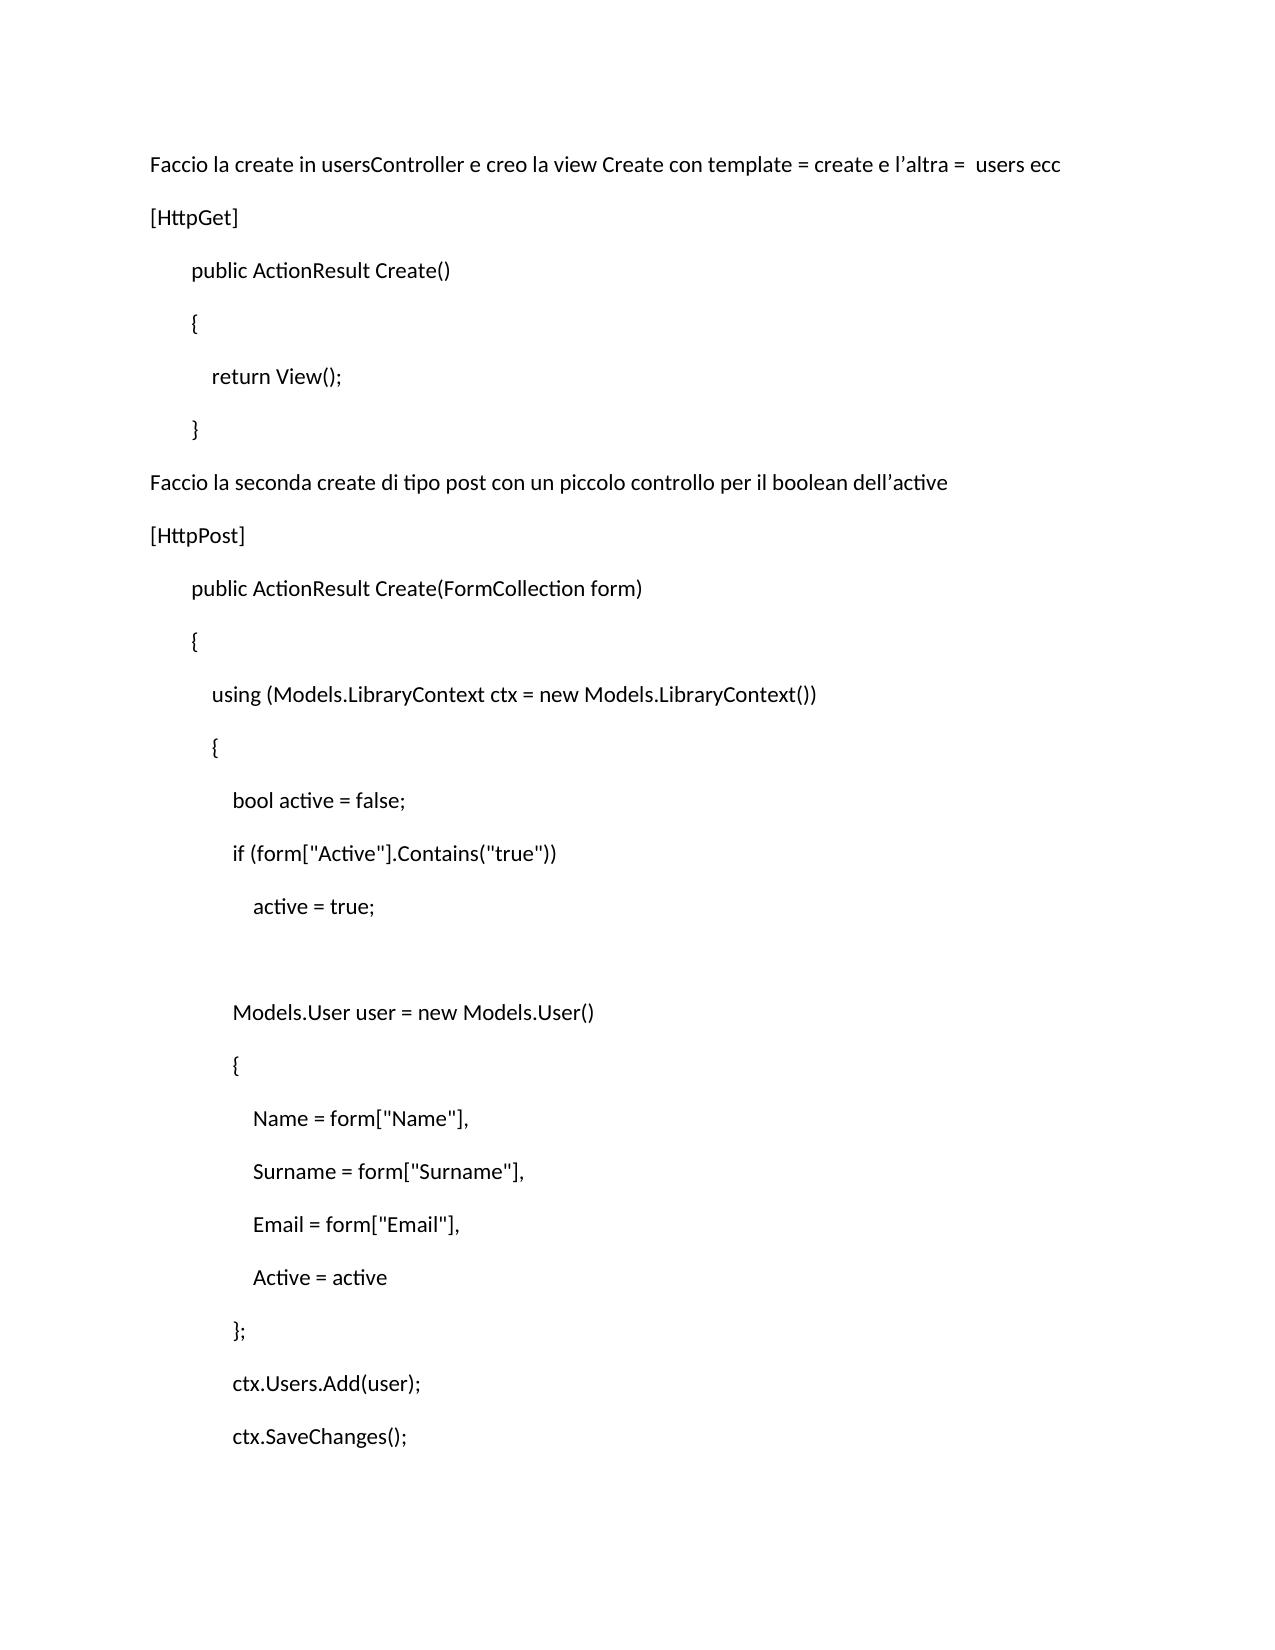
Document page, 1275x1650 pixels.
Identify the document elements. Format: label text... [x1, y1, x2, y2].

text return View(); [150, 362, 1125, 390]
text public ActionResult Create(FormCollection form) [150, 574, 1125, 602]
text [HttpGet] [150, 203, 1125, 231]
text if (form["Active"].Contains("true")) [150, 839, 1125, 867]
text Faccio la create in usersController e creo la view Create con template = create e l’altra = users ecc [150, 150, 1125, 178]
text Faccio la seconda create di tipo post con un piccolo controllo per il boolean dell’active [150, 468, 1125, 496]
text { [150, 1051, 1125, 1079]
text Name = form["Name"], [150, 1104, 1125, 1132]
text Email = form["Email"], [150, 1210, 1125, 1238]
text ctx.SaveChanges(); [150, 1422, 1125, 1451]
text Active = active [150, 1263, 1125, 1291]
text Models.User user = new Models.User() [150, 998, 1125, 1026]
text Surname = form["Surname"], [150, 1157, 1125, 1185]
text active = true; [150, 892, 1125, 920]
text { [150, 309, 1125, 337]
text { [150, 733, 1125, 761]
text using (Models.LibraryContext ctx = new Models.LibraryContext()) [150, 680, 1125, 708]
text ctx.Users.Add(user); [150, 1369, 1125, 1397]
text } [150, 415, 1125, 443]
text }; [150, 1316, 1125, 1344]
text [HttpPost] [150, 521, 1125, 549]
text bool active = false; [150, 786, 1125, 814]
text { [150, 627, 1125, 655]
text public ActionResult Create() [150, 256, 1125, 284]
